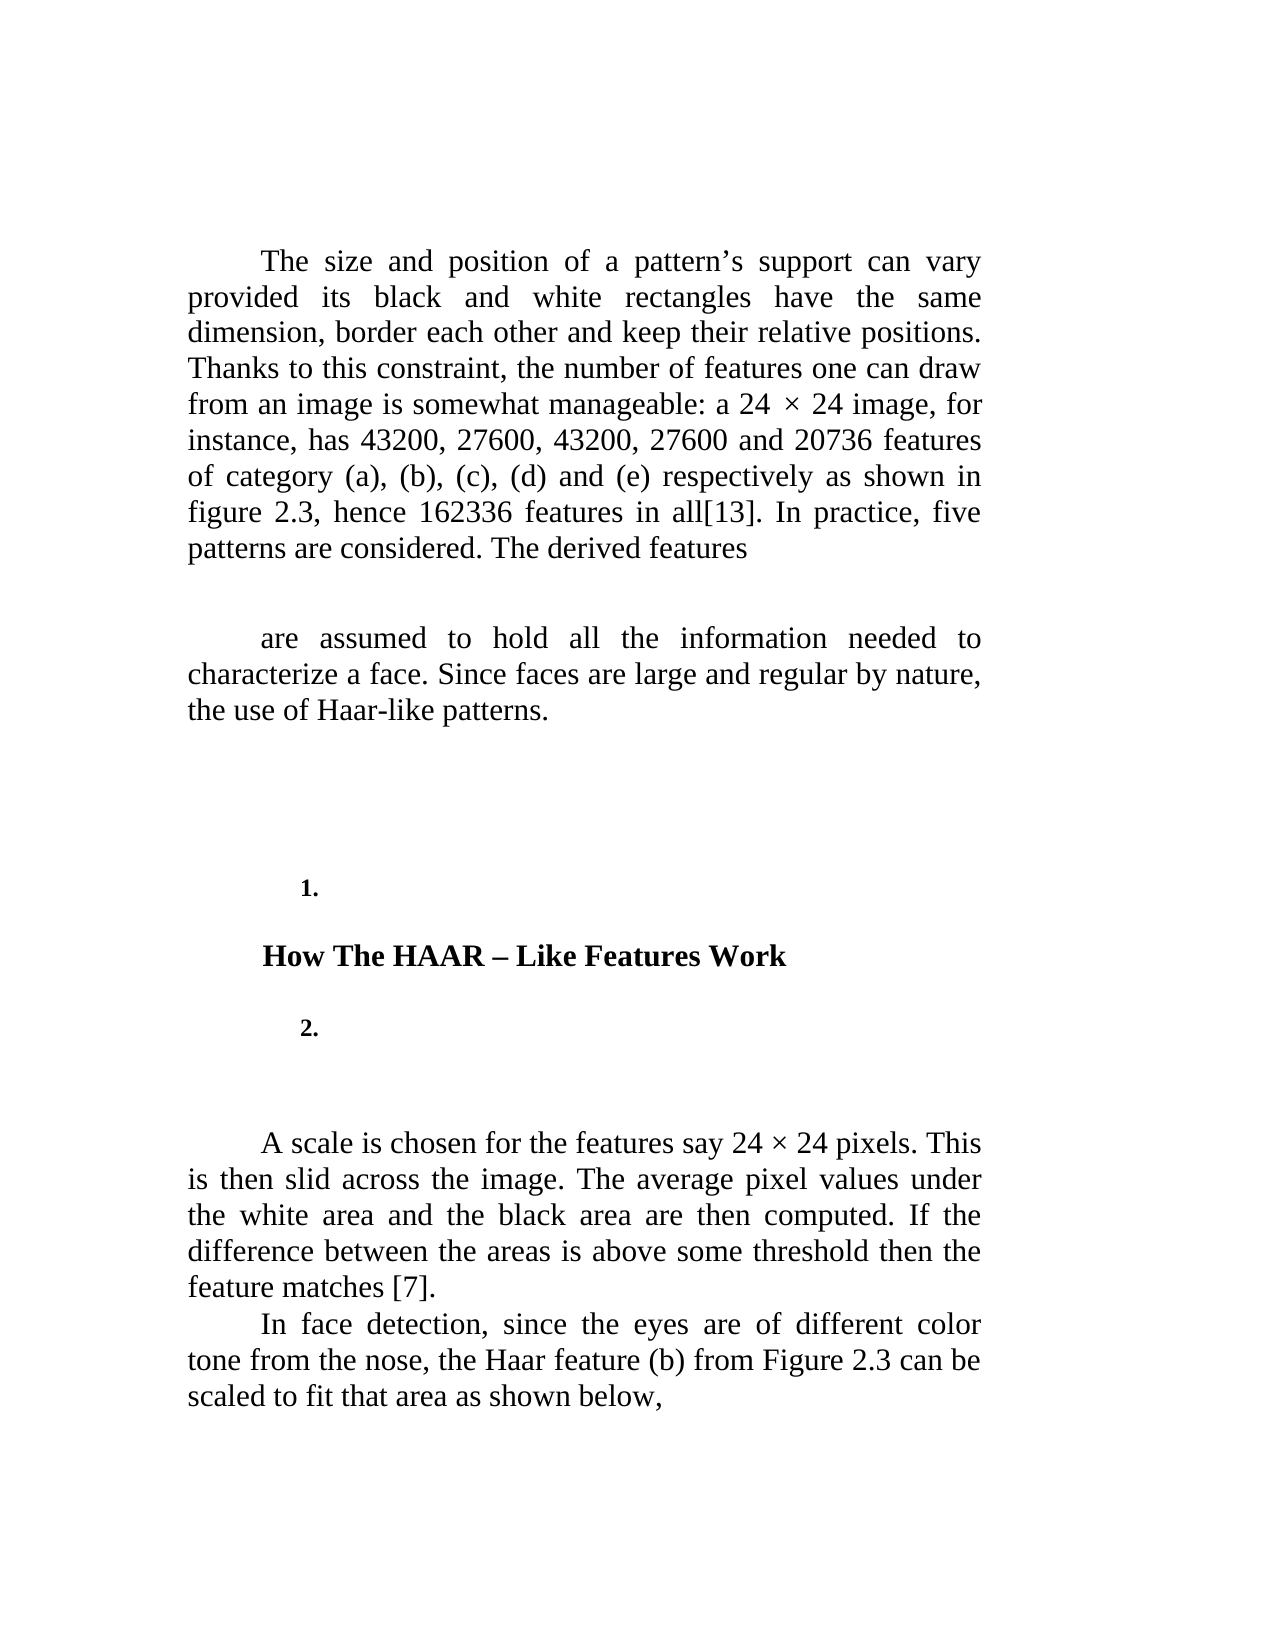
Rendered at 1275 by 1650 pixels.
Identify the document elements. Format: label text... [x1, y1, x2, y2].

subtitle How The HAAR – Like Features Work [262, 937, 982, 973]
text The size and position of a pattern’s support can vary provided its black and white rectangles have the same dimension, border each other and keep their relative positions. Thanks to this constraint, the number of features one can draw from an image is somewhat manageable: a 24 × 24 image, for instance, has 43200, 27600, 43200, 27600 and 20736 features of category (a), (b), (c), (d) and (e) respectively as shown in figure 2.3, hence 162336 features in all[13]. In practice, five patterns are considered. The derived features [187, 242, 982, 594]
text In face detection, since the eyes are of different color tone from the nose, the Haar feature (b) from Figure 2.3 can be scaled to fit that area as shown below, [187, 1306, 982, 1413]
text A scale is chosen for the features say 24 × 24 pixels. This is then slid across the image. The average pixel values under the white area and the black area are then computed. If the difference between the areas is above some threshold then the feature matches [7]. [187, 1124, 982, 1304]
text are assumed to hold all the information needed to characterize a face. Since faces are large and regular by nature, the use of Haar-like patterns. [187, 619, 982, 727]
